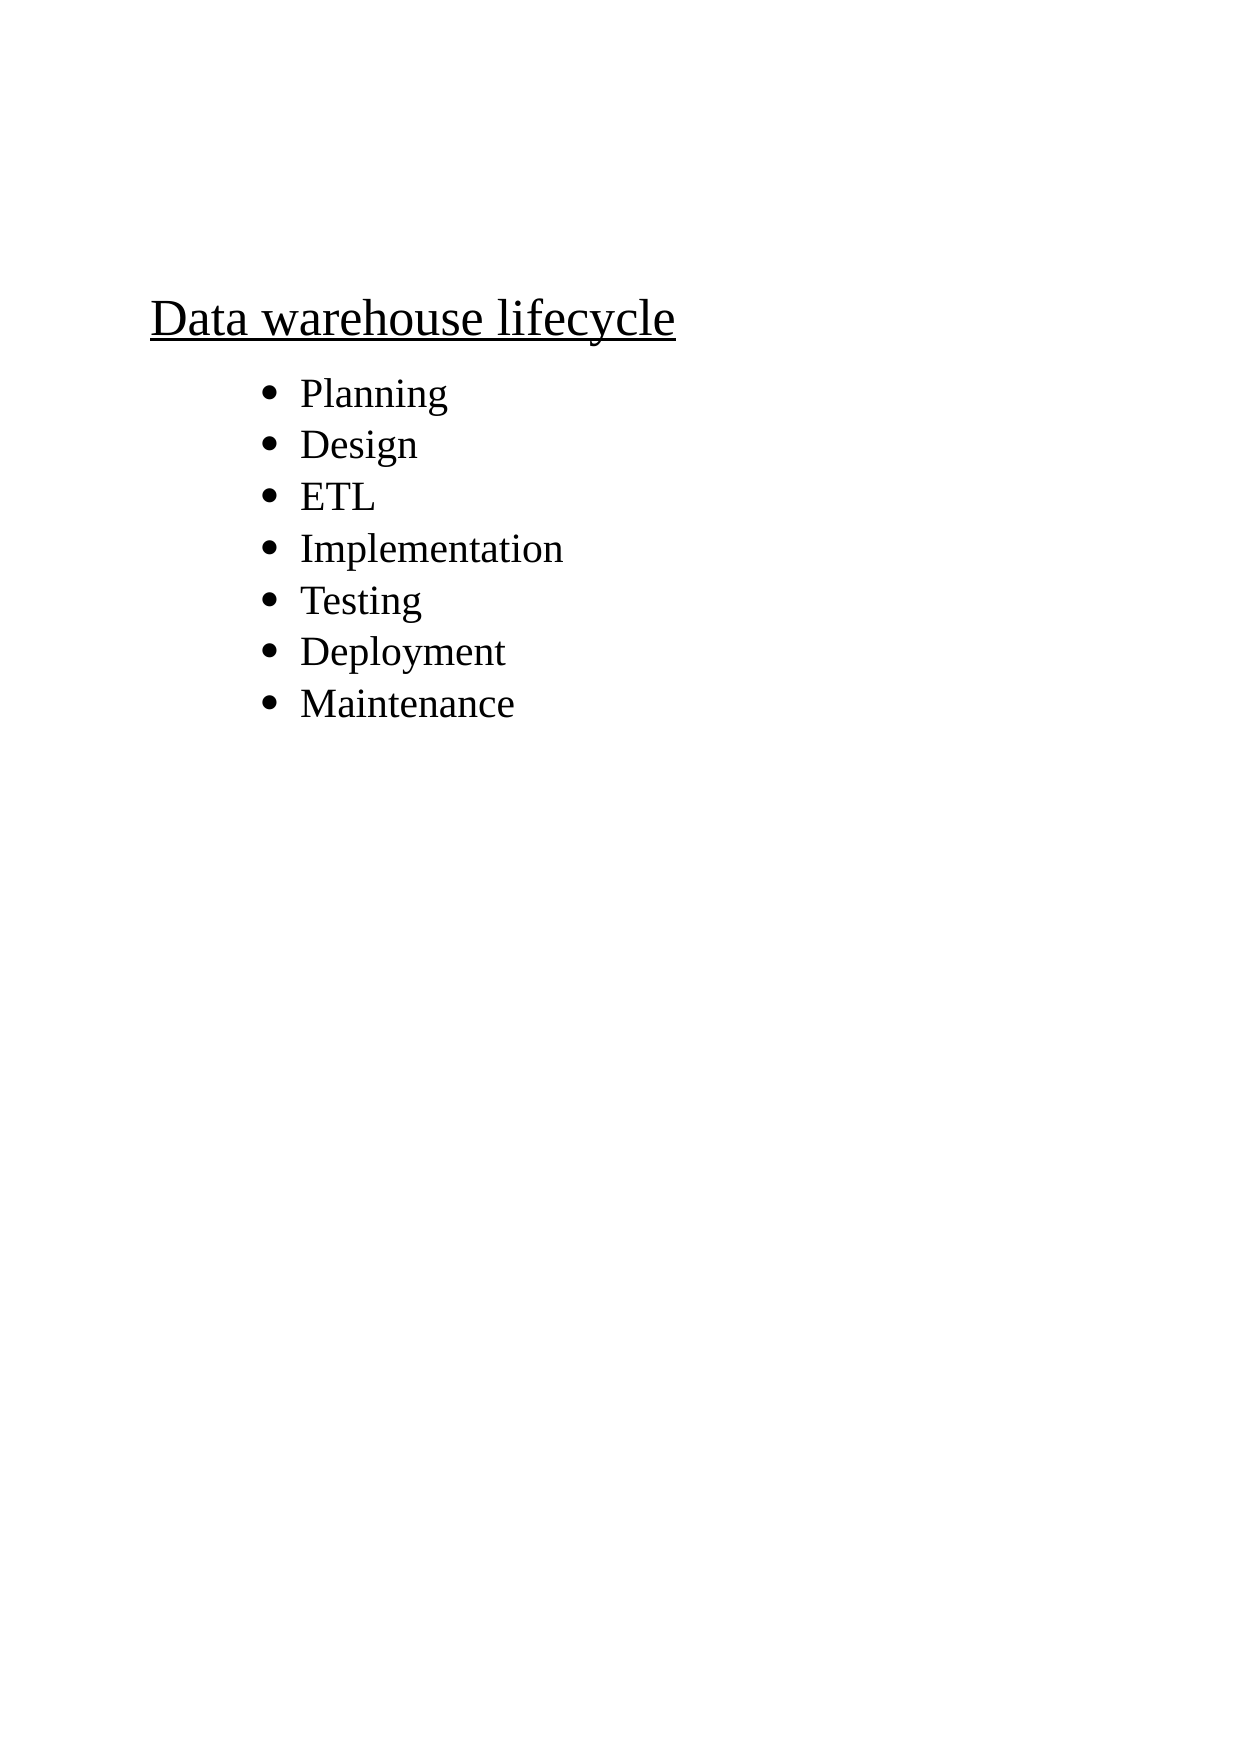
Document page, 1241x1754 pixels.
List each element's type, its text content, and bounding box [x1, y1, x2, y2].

list Implementation [262, 523, 1090, 571]
list Maintenance [262, 679, 1090, 727]
list Planning [262, 368, 1090, 416]
list ETL [262, 472, 1090, 519]
list Deployment [262, 627, 1090, 675]
text Data warehouse lifecycle [150, 287, 1090, 347]
list Testing [262, 575, 1090, 623]
list Design [262, 420, 1090, 468]
